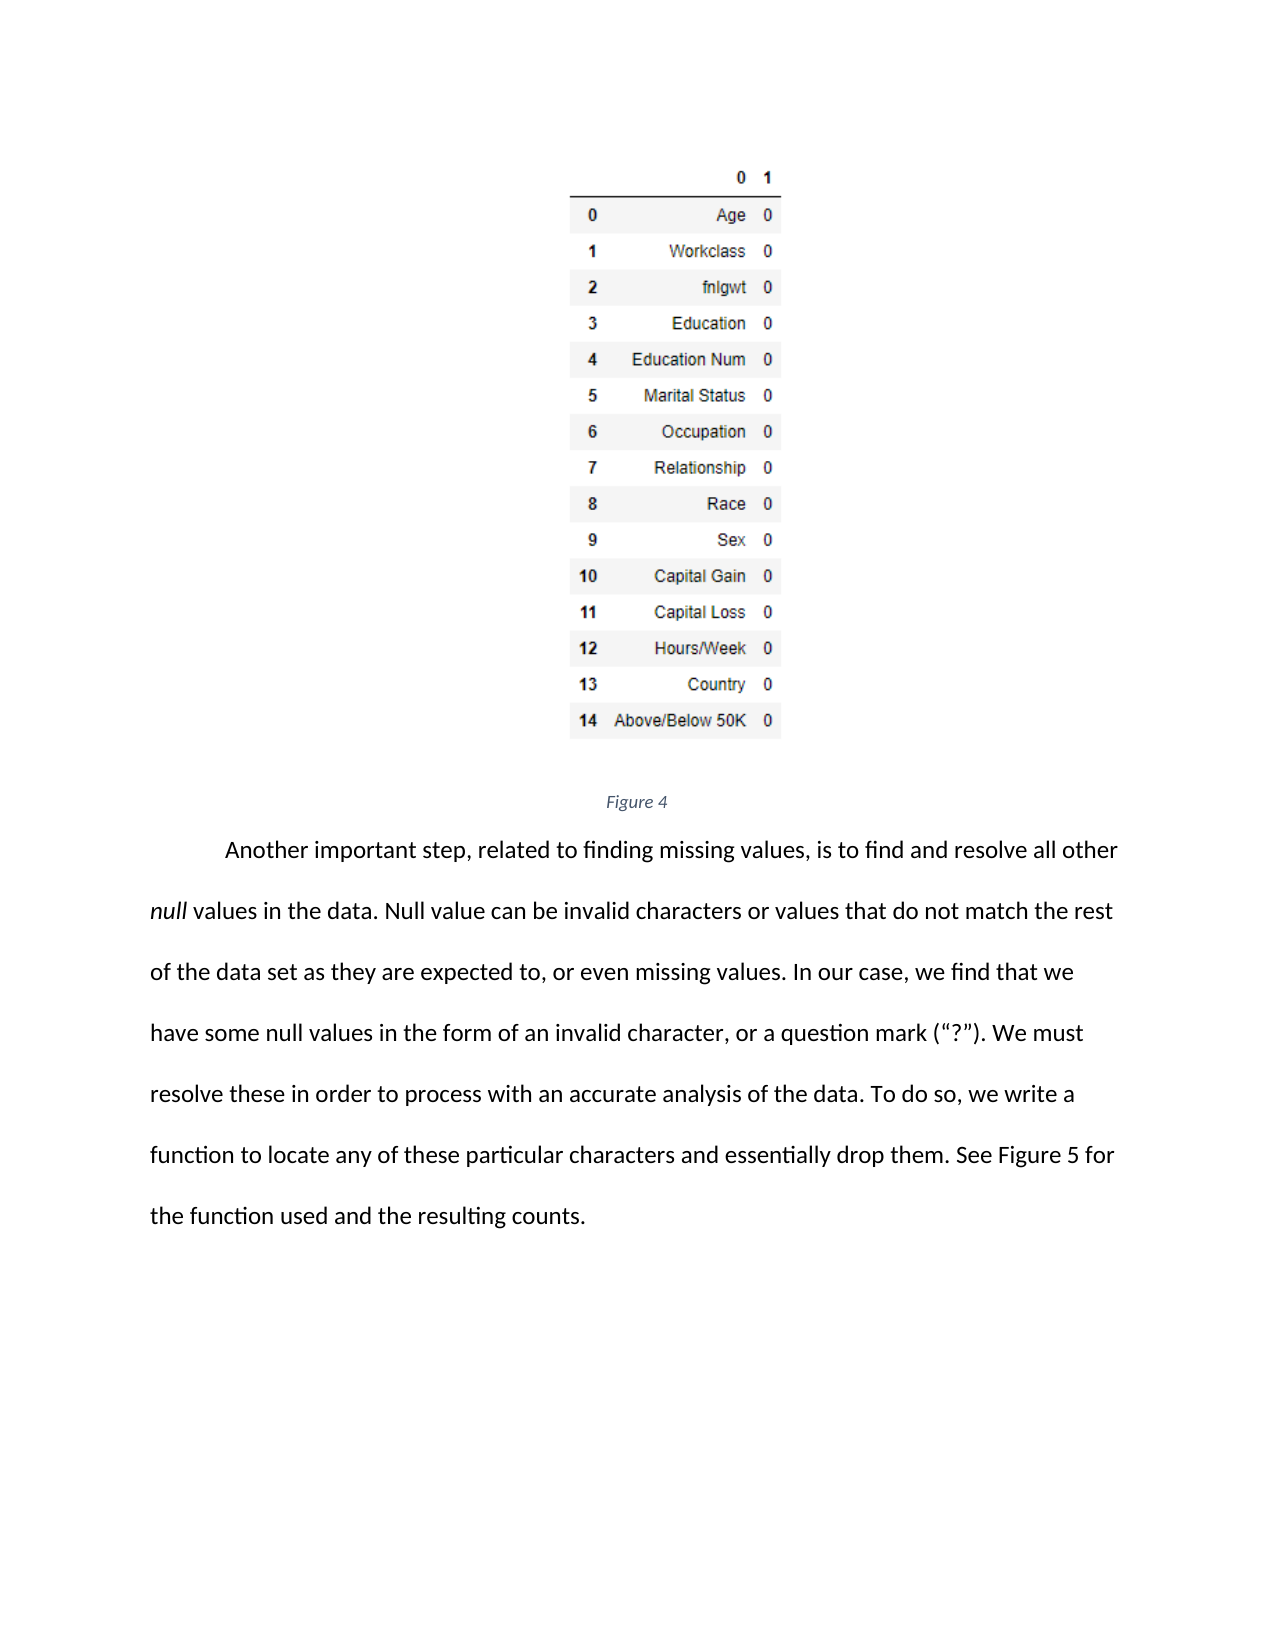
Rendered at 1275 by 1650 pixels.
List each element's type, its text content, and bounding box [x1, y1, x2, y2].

text Another important step, related to finding missing values, is to find and resolve all other null values in the data. Null value can be invalid characters or values that do not match the rest of the data set as they are expected to, or even missing values. In our case, we find that we have some null values in the form of an invalid character, or a question mark (“?”). We must resolve these in order to process with an accurate analysis of the data. To do so, we write a function to locate any of these particular characters and essentially drop them. See Figure 5 for the function used and the resulting counts. [150, 834, 1125, 1231]
text Figure 4 [150, 790, 1125, 813]
picture [559, 150, 791, 746]
